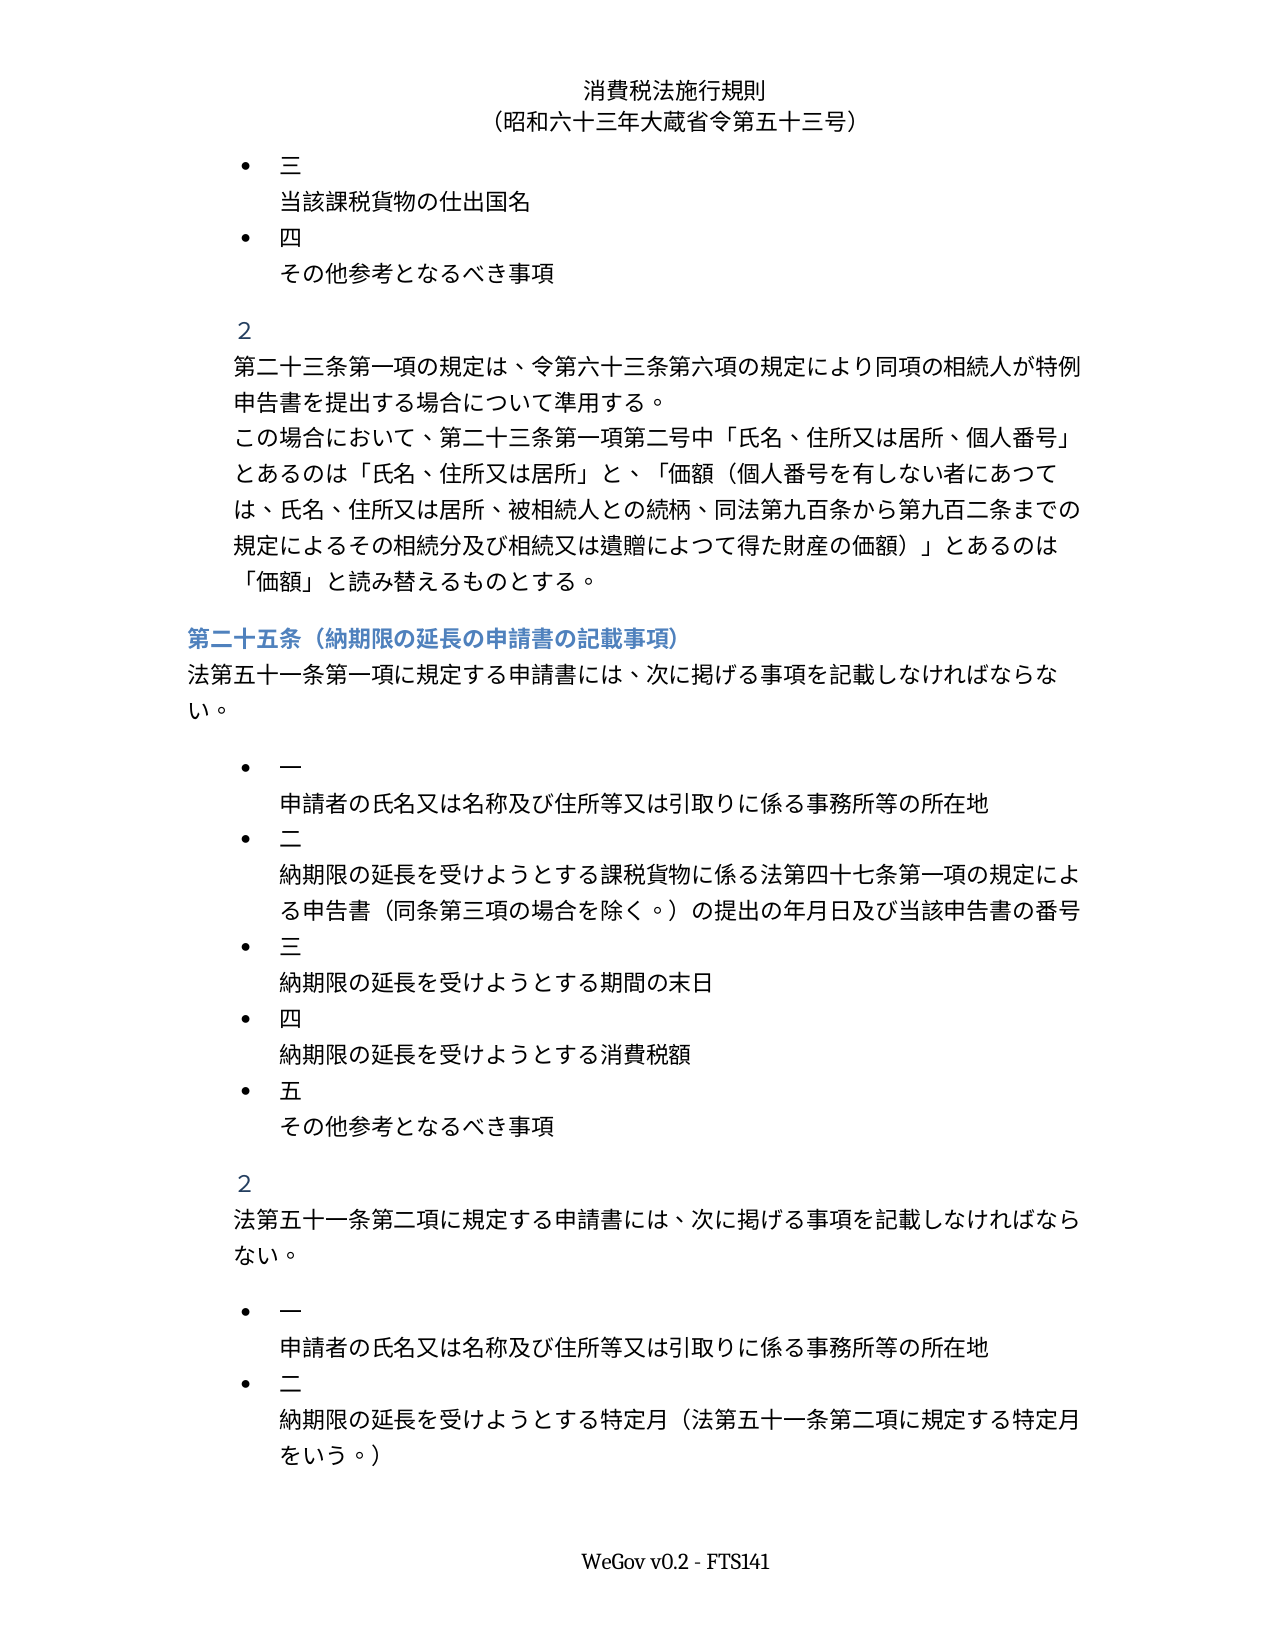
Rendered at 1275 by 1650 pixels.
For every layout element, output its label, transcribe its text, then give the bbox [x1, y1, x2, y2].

list 一 申請者の氏名又は名称及び住所等又は引取りに係る事務所等の所在地 [242, 752, 1087, 819]
list 四 その他参考となるべき事項 [242, 222, 1087, 289]
list 四 納期限の延長を受けようとする消費税額 [242, 1003, 1087, 1070]
list 三 当該課税貨物の仕出国名 [242, 150, 1087, 217]
text 第二十三条第一項の規定は、令第六十三条第六項の規定により同項の相続人が特例申告書を提出する場合について準用する。 この場合において、第二十三条第一項第二号中「氏名、住所又は居所、個人番号」とあるのは「氏名、住所又は居所」と、「価額（個人番号を有しない者にあつては、氏名、住所又は居所、被相続人との続柄、同法第九百条から第九百二条までの規定によるその相続分及び相続又は遺贈によつて得た財産の価額）」とあるのは「価額」と読み替えるものとする。 [233, 351, 1087, 597]
subtitle ２ [233, 314, 1087, 346]
list 五 その他参考となるべき事項 [242, 1075, 1087, 1142]
text 法第五十一条第一項に規定する申請書には、次に掲げる事項を記載しなければならない。 [187, 659, 1087, 726]
list 二 納期限の延長を受けようとする特定月（法第五十一条第二項に規定する特定月をいう。） [242, 1368, 1087, 1471]
subtitle 第二十五条（納期限の延長の申請書の記載事項） [187, 623, 1087, 654]
text 法第五十一条第二項に規定する申請書には、次に掲げる事項を記載しなければならない。 [233, 1204, 1087, 1271]
list 一 申請者の氏名又は名称及び住所等又は引取りに係る事務所等の所在地 [242, 1296, 1087, 1363]
list 三 納期限の延長を受けようとする期間の末日 [242, 931, 1087, 998]
subtitle ２ [233, 1168, 1087, 1199]
list 二 納期限の延長を受けようとする課税貨物に係る法第四十七条第一項の規定による申告書（同条第三項の場合を除く。）の提出の年月日及び当該申告書の番号 [242, 823, 1087, 927]
